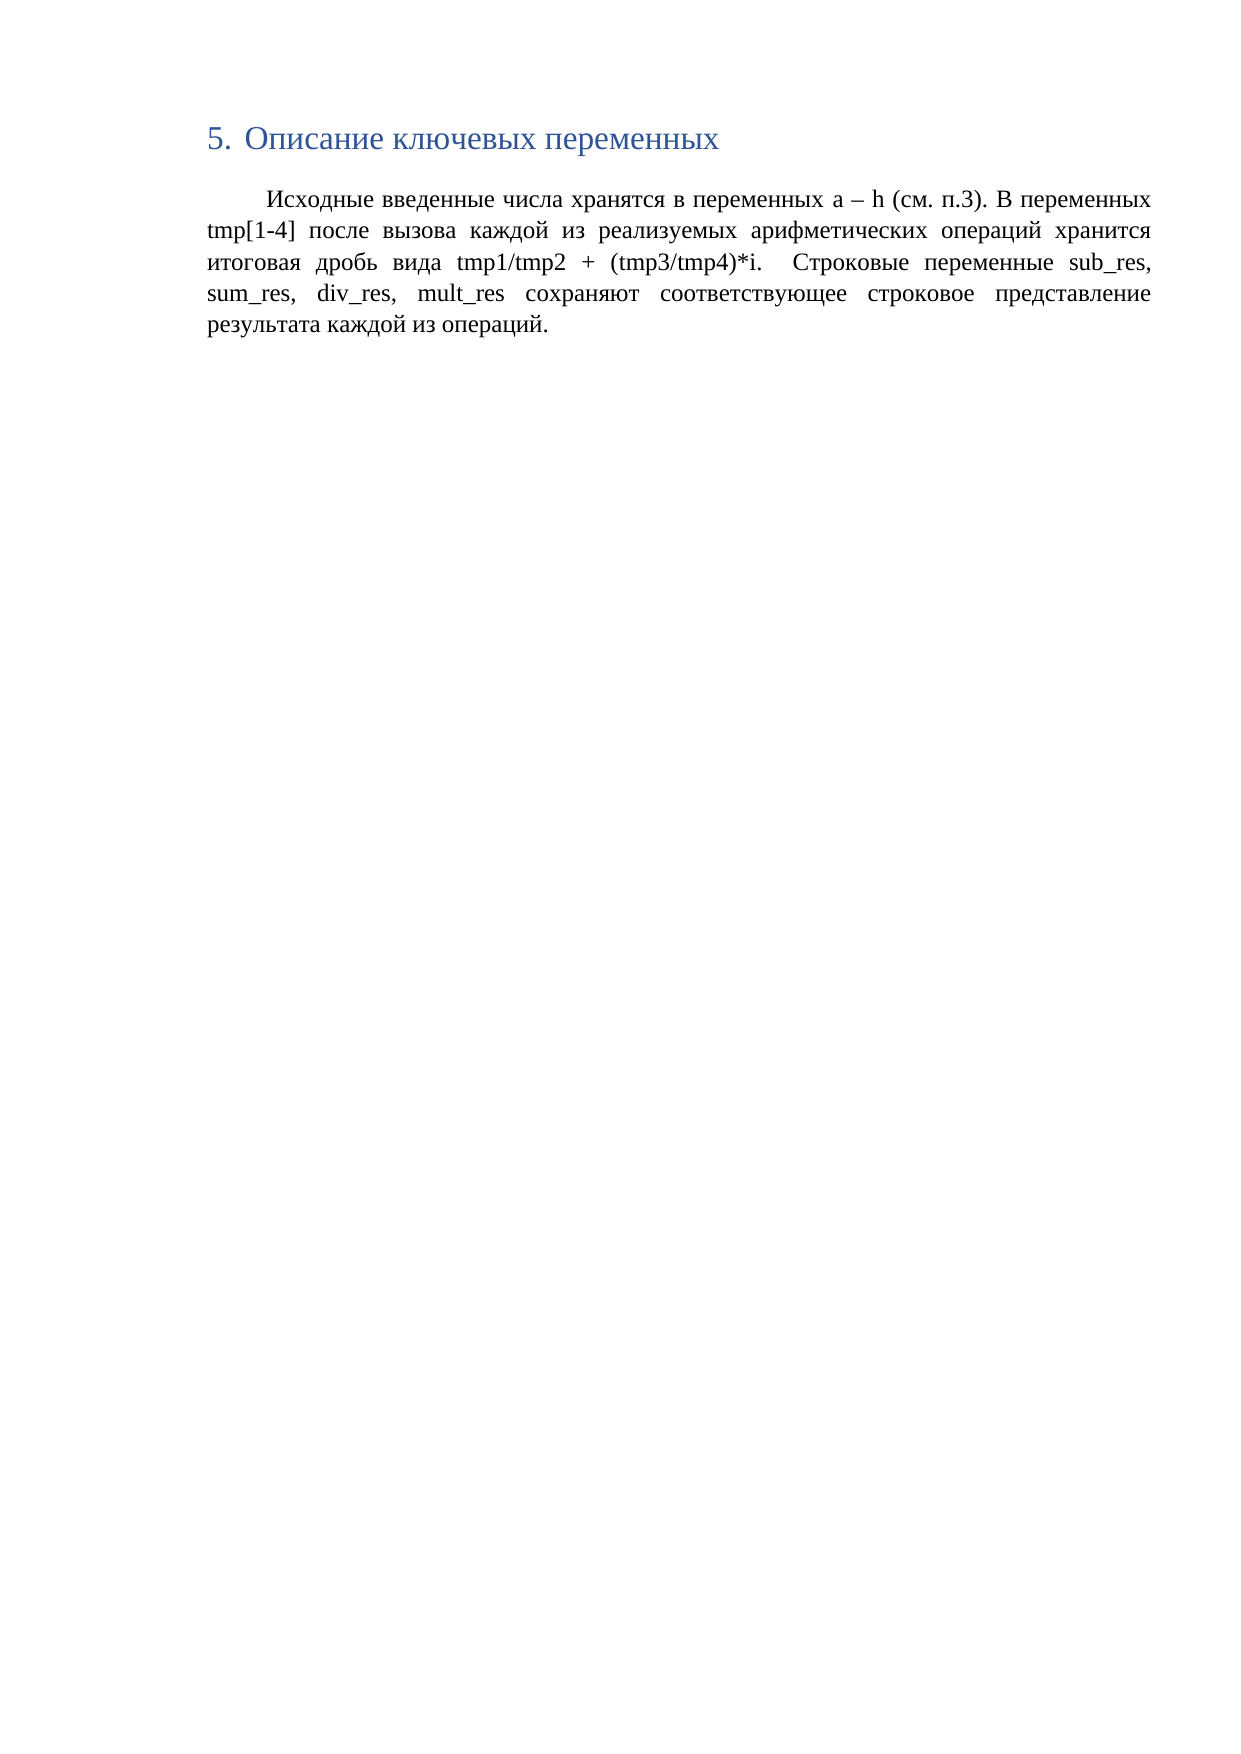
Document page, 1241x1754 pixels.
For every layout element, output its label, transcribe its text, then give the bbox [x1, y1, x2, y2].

text Исходные введенные числа хранятся в переменных a – h (см. п.3). В переменных tmp[1-4] после вызова каждой из реализуемых арифметических операций хранится итоговая дробь вида tmp1/tmp2 + (tmp3/tmp4)*i. Строковые переменные sub_res, sum_res, div_res, mult_res сохраняют соответствующее строковое представление результата каждой из операций. [207, 184, 1152, 337]
subtitle Описание ключевых переменных [207, 118, 1152, 156]
